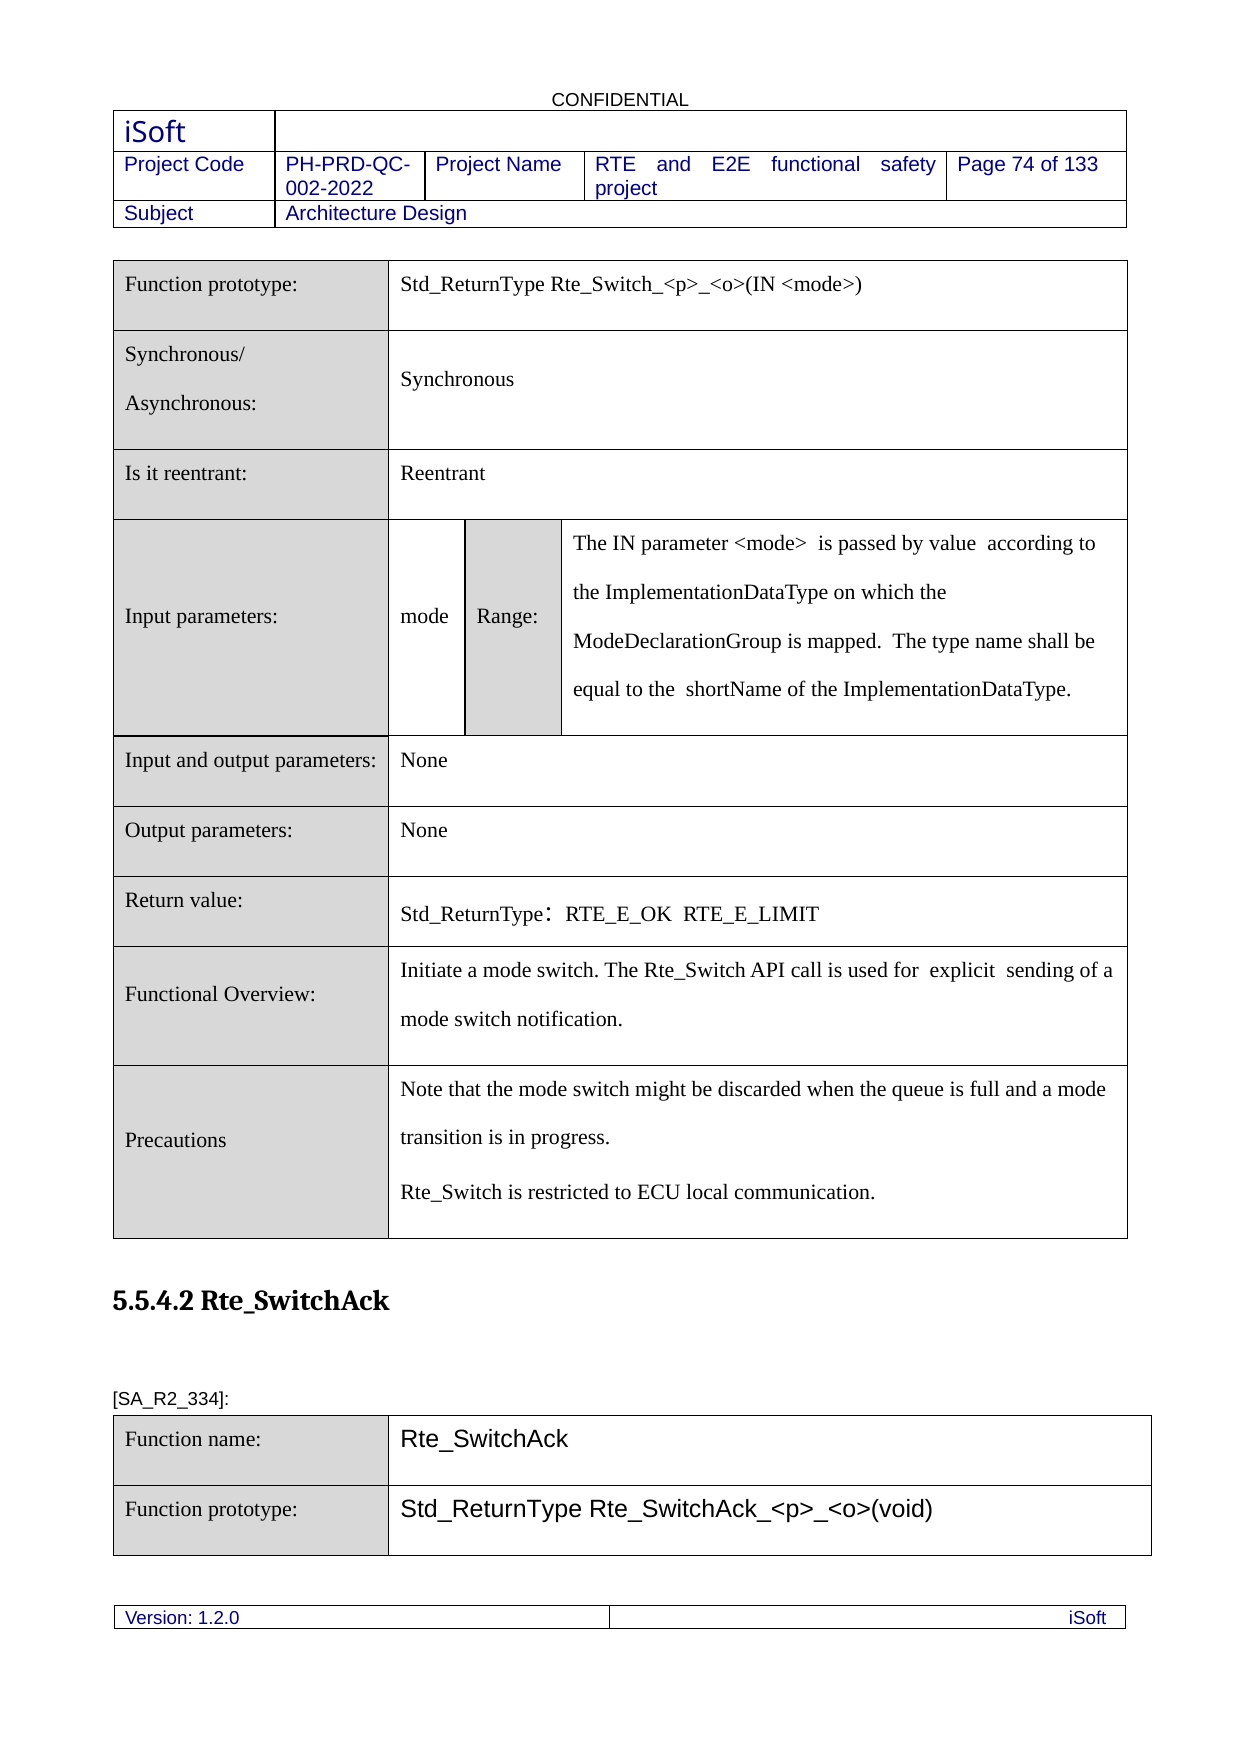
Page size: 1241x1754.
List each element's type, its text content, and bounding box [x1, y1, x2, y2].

table_cell Input and output parameters: [114, 737, 388, 806]
table_cell Functional Overview: [114, 947, 388, 1065]
table_cell Reentrant [389, 450, 1127, 519]
subtitle 5.5.4.2 Rte_SwitchAck [112, 1268, 1128, 1333]
table_header Rte_SwitchAck [389, 1416, 1151, 1485]
table_cell Precautions [114, 1066, 388, 1238]
table_cell Synchronous [389, 331, 1127, 449]
table_cell Is it reentrant: [114, 450, 388, 519]
table_cell mode [389, 520, 464, 735]
table_cell Output parameters: [114, 807, 388, 876]
table_cell Range: [466, 520, 561, 735]
table_cell Std_ReturnType Rte_Switch_<p>_<o>(IN <mode>) [389, 261, 1127, 330]
table_cell Input parameters: [114, 520, 388, 735]
text [SA_R2_334]: [112, 1382, 1128, 1415]
table_cell Function prototype: [114, 261, 388, 330]
table_cell Synchronous/Asynchronous: [114, 331, 388, 449]
table_cell Std_ReturnType Rte_SwitchAck_<p>_<o>(void) [389, 1486, 1151, 1555]
table_cell The IN parameter <mode> is passed by value according to the ImplementationDataType on which the ModeDeclarationGroup is mapped. The type name shall be equal to the shortName of the ImplementationDataType. [562, 520, 1127, 735]
table_cell Function prototype: [114, 1486, 388, 1555]
table_cell Note that the mode switch might be discarded when the queue is full and a mode transition is in progress. Rte_Switch is restricted to ECU local communication. [389, 1066, 1127, 1238]
table_cell Initiate a mode switch. The Rte_Switch API call is used for explicit sending of a mode switch notification. [389, 947, 1127, 1065]
table_cell None [389, 736, 1127, 806]
table_cell Std_ReturnType：RTE_E_OK RTE_E_LIMIT [389, 877, 1127, 946]
table_cell Return value: [114, 877, 388, 946]
table_cell None [389, 807, 1127, 876]
table_header Function name: [114, 1416, 388, 1485]
